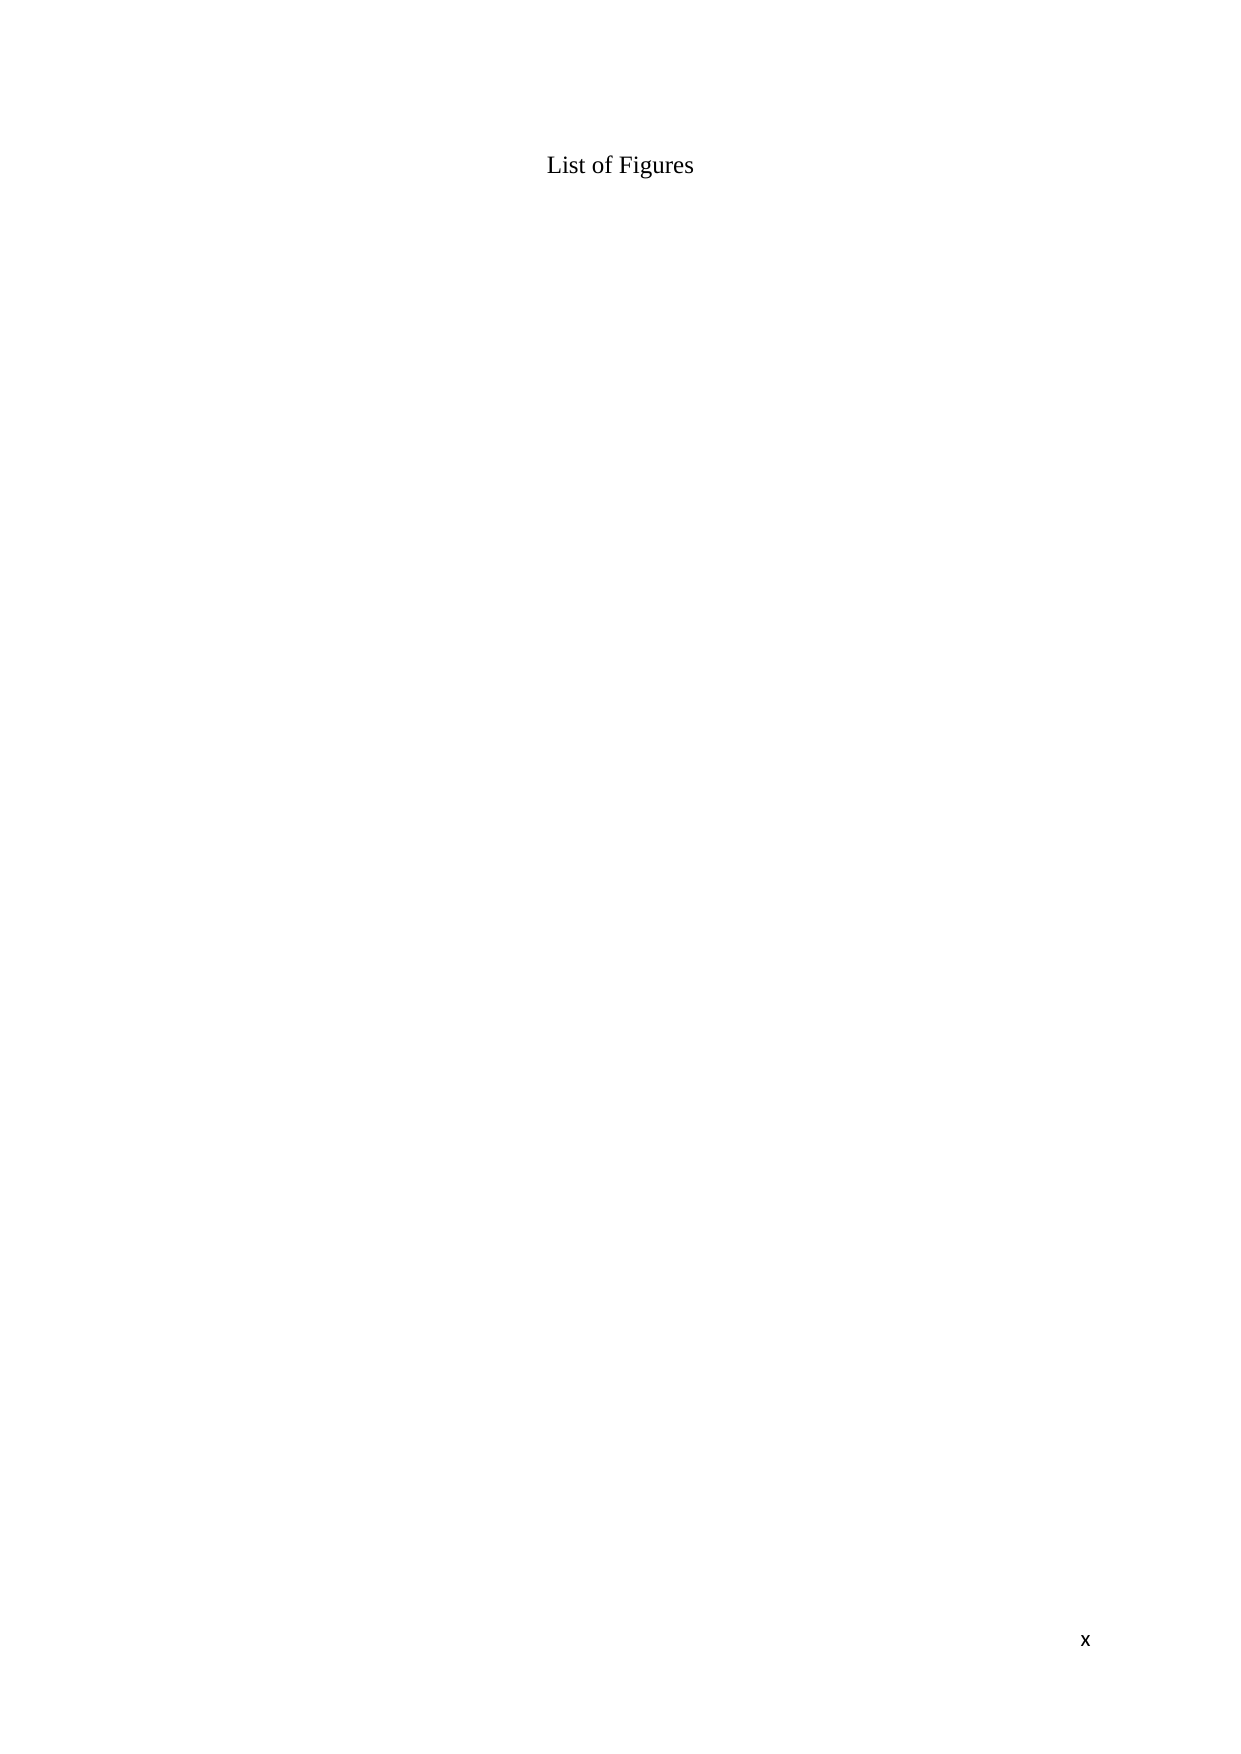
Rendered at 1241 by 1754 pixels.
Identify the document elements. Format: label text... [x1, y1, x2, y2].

text List of Figures [150, 150, 1090, 179]
